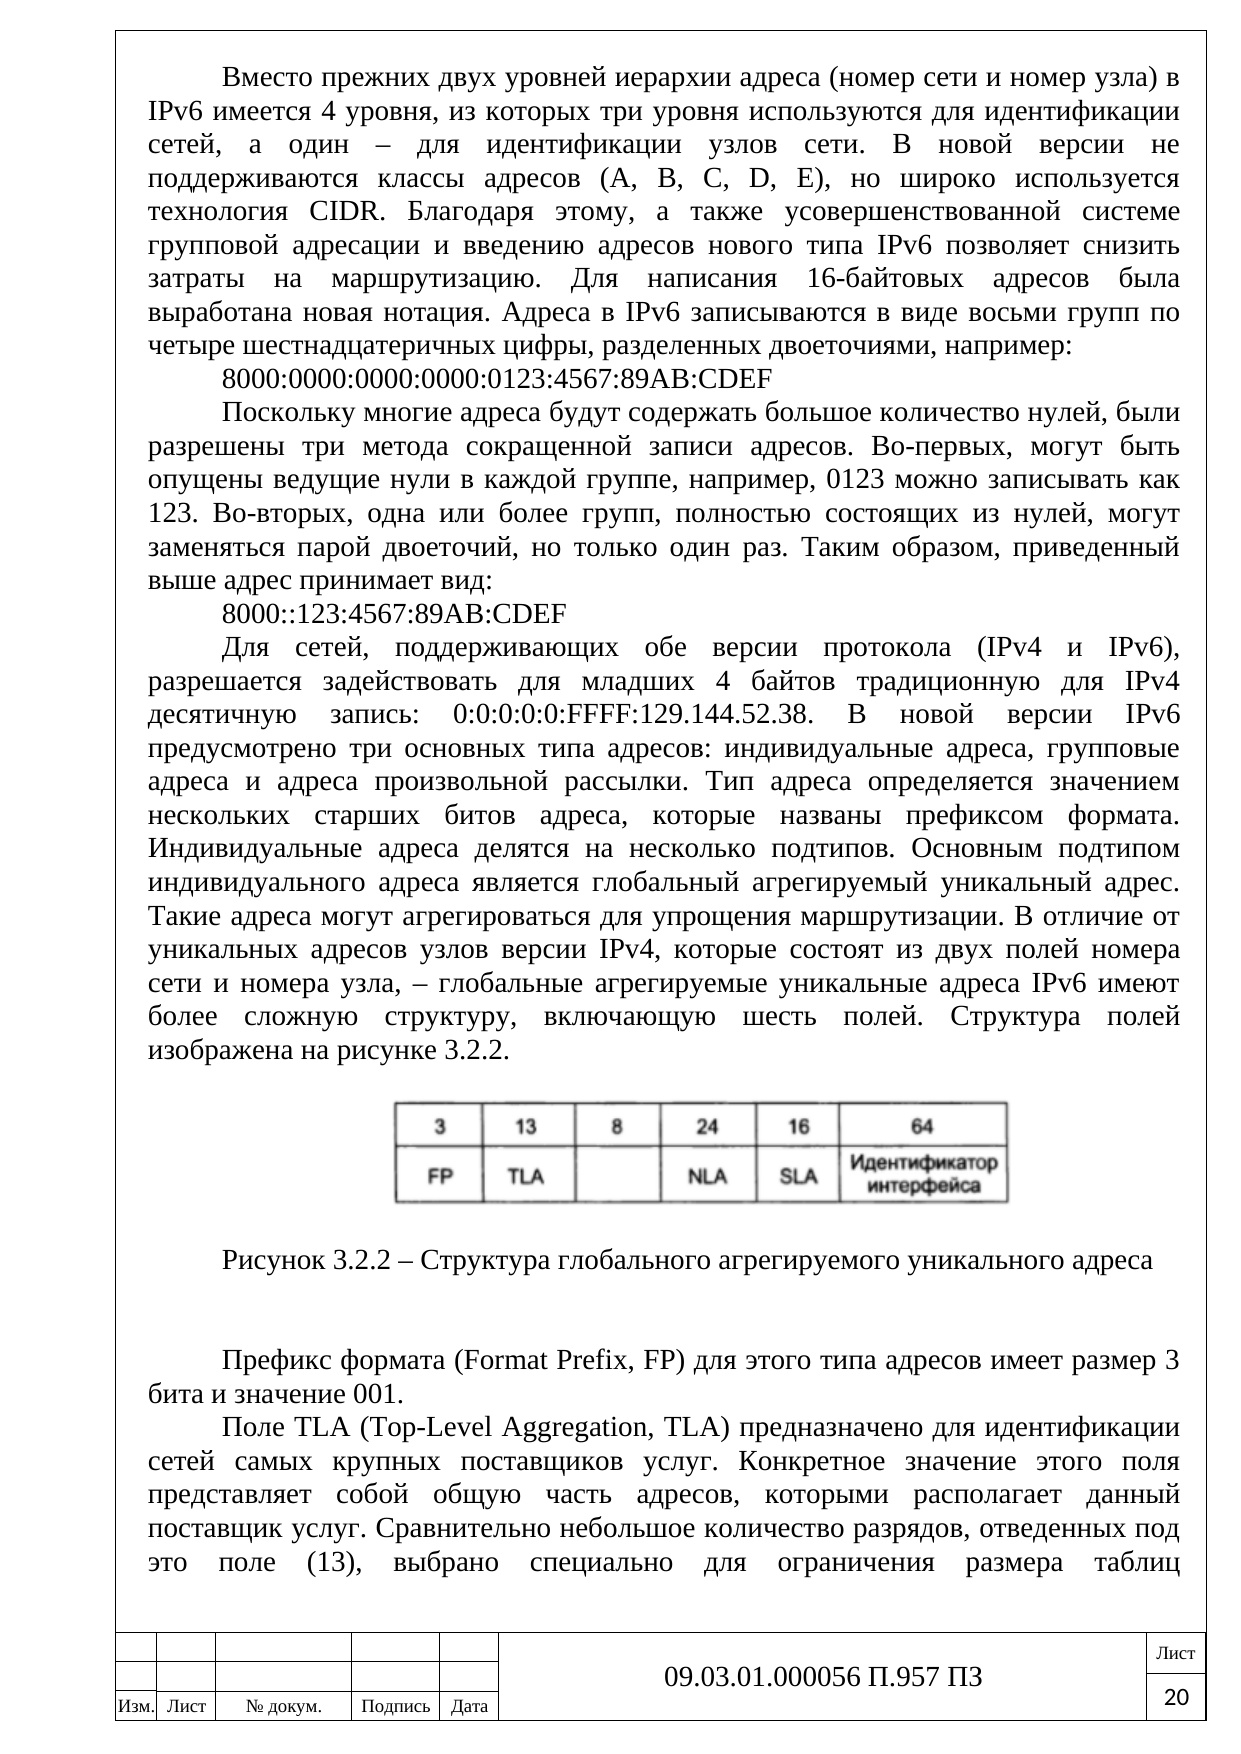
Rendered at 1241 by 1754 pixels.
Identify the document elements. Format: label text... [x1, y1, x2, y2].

text Префикс формата (Format Prefix, FP) для этого типа адресов имеет размер 3 бита и значение 001. [148, 1342, 1181, 1409]
text Вместо прежних двух уровней иерархии адреса (номер сети и номер узла) в IPv6 имеется 4 уровня, из которых три уровня используются для идентификации сетей, а один – для идентификации узлов сети. В новой версии не поддерживаются классы адресов (А, В, С, D, Е), но широко используется технология CIDR. Благодаря этому, а также усовершенствованной системе групповой адресации и введению адресов нового типа IPv6 позволяет снизить затраты на маршрутизацию. Для написания 16-байтовых адресов была выработана новая нотация. Адреса в IPv6 записываются в виде восьми групп по четыре шестнадцатеричных цифры, разделенных двоеточиями, например: [148, 59, 1181, 361]
text Поскольку многие адреса будут содержать большое количество нулей, были разрешены три метода сокращенной записи адресов. Во-первых, могут быть опущены ведущие нули в каждой группе, например, 0123 можно записывать как 123. Во-вторых, одна или более групп, полностью состоящих из нулей, могут заменяться парой двоеточий, но только один раз. Таким образом, приведенный выше адрес принимает вид: [148, 394, 1181, 596]
text 8000:0000:0000:0000:0123:4567:89AB:CDEF [148, 361, 1181, 394]
text Для сетей, поддерживающих обе версии протокола (IPv4 и IPv6), разрешается задействовать для младших 4 байтов традиционную для IPv4 десятичную запись: 0:0:0:0:0:FFFF:129.144.52.38. В новой версии IPv6 предусмотрено три основных типа адресов: индивидуальные адреса, групповые адреса и адреса произвольной рассылки. Тип адреса определяется значением нескольких старших битов адреса, которые названы префиксом формата. Индивидуальные адреса делятся на несколько подтипов. Основным подтипом индивидуального адреса является глобальный агрегируемый уникальный адрес. Такие адреса могут агрегироваться для упрощения маршрутизации. В отличие от уникальных адресов узлов версии IPv4, которые состоят из двух полей номера сети и номера узла, – глобальные агрегируемые уникальные адреса IPv6 имеют более сложную структуру, включающую шесть полей. Структура полей изображена на рисунке 3.2.2. [148, 629, 1181, 1065]
text Рисунок 3.2.2 – Структура глобального агрегируемого уникального адреса [148, 1242, 1181, 1275]
picture [392, 1098, 1011, 1209]
text 8000::123:4567:89AB:CDEF [148, 596, 1181, 629]
